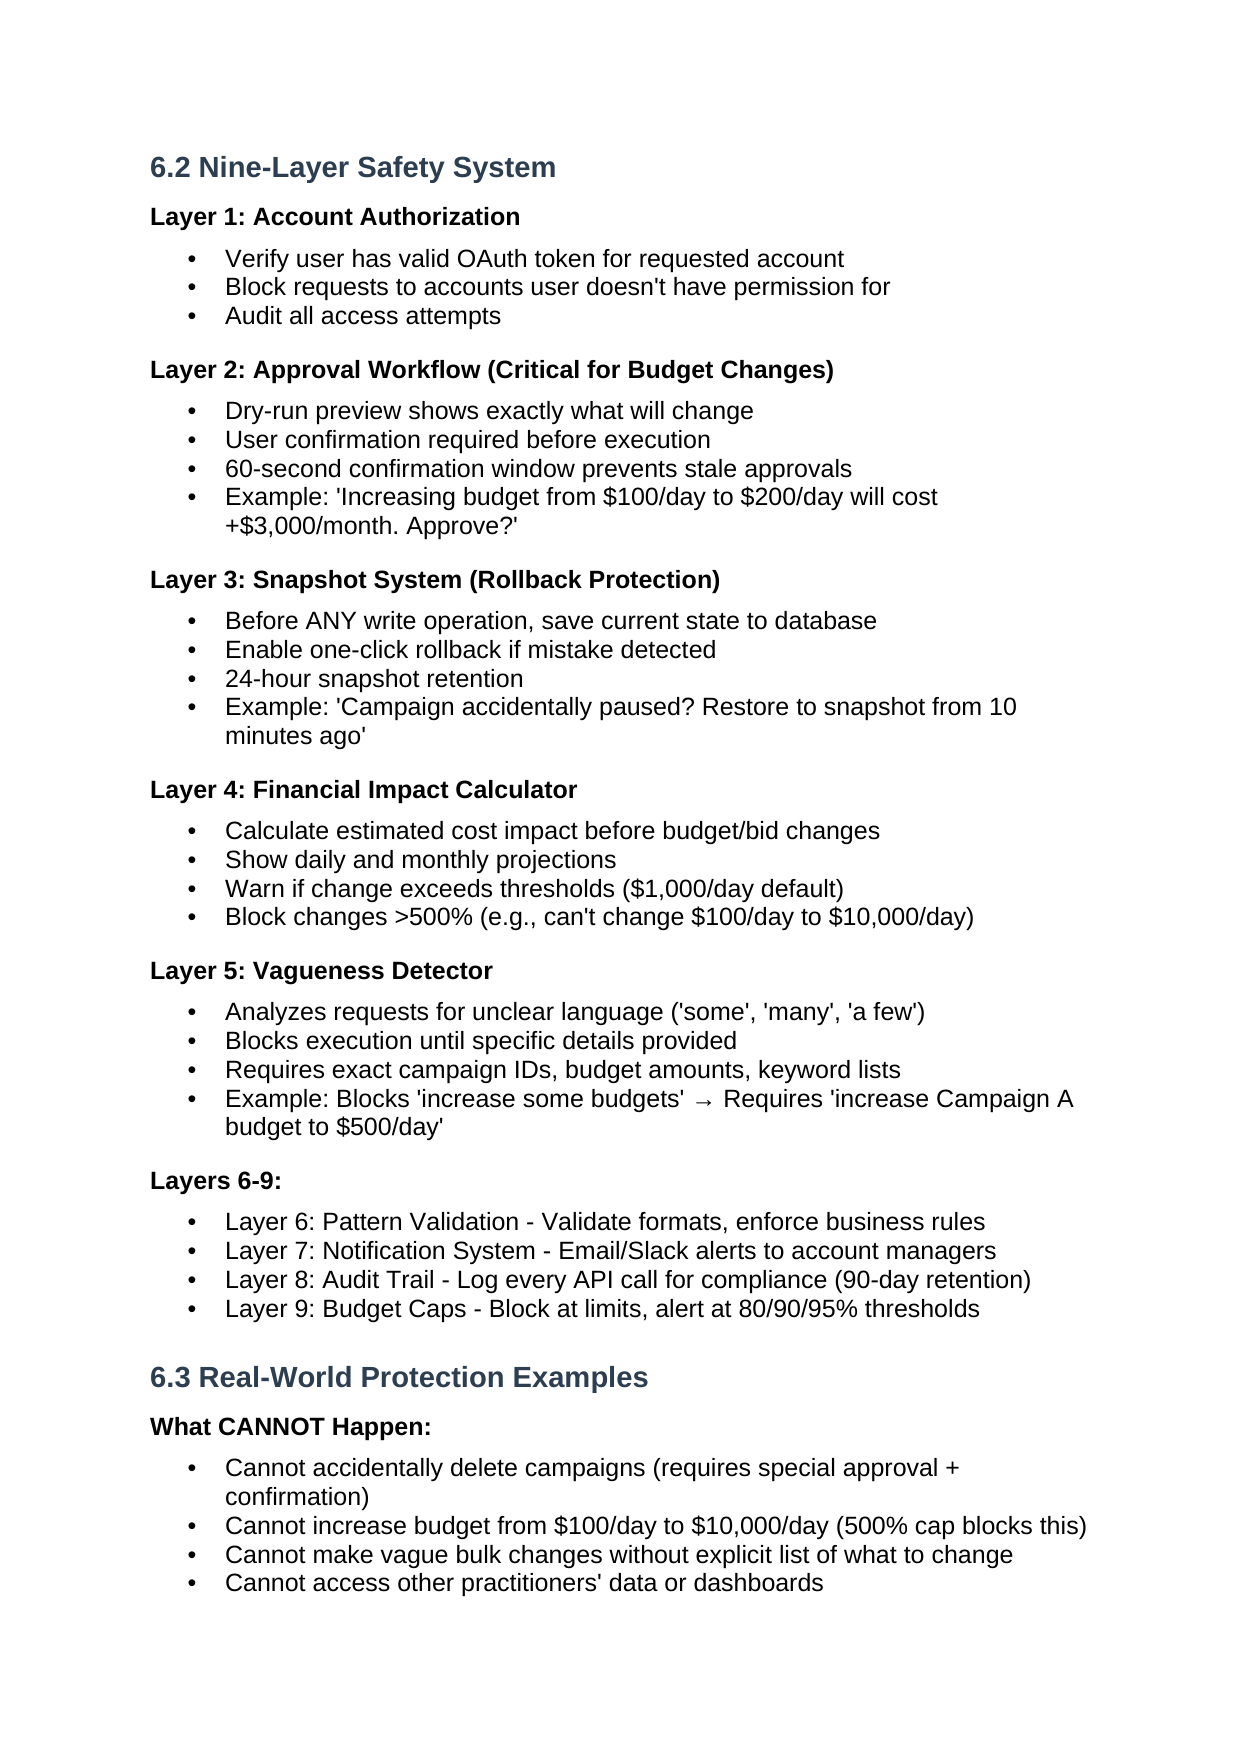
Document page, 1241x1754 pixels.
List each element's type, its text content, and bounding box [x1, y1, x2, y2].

list Layer 7: Notification System - Email/Slack alerts to account managers [187, 1236, 1090, 1265]
text Layers 6-9: [150, 1166, 1090, 1195]
subtitle 6.2 Nine-Layer Safety System [150, 150, 1090, 183]
list Before ANY write operation, save current state to database [187, 606, 1090, 635]
text What CANNOT Happen: [150, 1412, 1090, 1441]
list Layer 8: Audit Trail - Log every API call for compliance (90-day retention) [187, 1265, 1090, 1293]
list Show daily and monthly projections [187, 845, 1090, 873]
text Layer 4: Financial Impact Calculator [150, 775, 1090, 803]
list Layer 9: Budget Caps - Block at limits, alert at 80/90/95% thresholds [187, 1293, 1090, 1322]
list Cannot access other practitioners' data or dashboards [187, 1568, 1090, 1597]
list Analyzes requests for unclear language ('some', 'many', 'a few') [187, 997, 1090, 1026]
list 60-second confirmation window prevents stale approvals [187, 453, 1090, 482]
list Example: 'Increasing budget from $100/day to $200/day will cost +$3,000/month. Approve?' [187, 482, 1090, 540]
list Calculate estimated cost impact before budget/bid changes [187, 816, 1090, 845]
list User confirmation required before execution [187, 425, 1090, 453]
list Block changes >500% (e.g., can't change $100/day to $10,000/day) [187, 902, 1090, 931]
list Example: 'Campaign accidentally paused? Restore to snapshot from 10 minutes ago' [187, 692, 1090, 750]
list Cannot increase budget from $100/day to $10,000/day (500% cap blocks this) [187, 1511, 1090, 1539]
subtitle 6.3 Real-World Protection Examples [150, 1360, 1090, 1393]
list Cannot accidentally delete campaigns (requires special approval + confirmation) [187, 1453, 1090, 1511]
list Example: Blocks 'increase some budgets' → Requires 'increase Campaign A budget to $500/day' [187, 1083, 1090, 1141]
list Block requests to accounts user doesn't have permission for [187, 272, 1090, 301]
list Cannot make vague bulk changes without explicit list of what to change [187, 1539, 1090, 1568]
text Layer 5: Vagueness Detector [150, 956, 1090, 985]
text Layer 2: Approval Workflow (Critical for Budget Changes) [150, 355, 1090, 383]
list Dry-run preview shows exactly what will change [187, 396, 1090, 425]
list Blocks execution until specific details provided [187, 1026, 1090, 1055]
list Requires exact campaign IDs, budget amounts, keyword lists [187, 1055, 1090, 1083]
list Audit all access attempts [187, 301, 1090, 330]
list 24-hour snapshot retention [187, 663, 1090, 692]
list Warn if change exceeds thresholds ($1,000/day default) [187, 873, 1090, 902]
list Layer 6: Pattern Validation - Validate formats, enforce business rules [187, 1207, 1090, 1236]
list Verify user has valid OAuth token for requested account [187, 243, 1090, 272]
text Layer 1: Account Authorization [150, 202, 1090, 231]
list Enable one-click rollback if mistake detected [187, 635, 1090, 663]
text Layer 3: Snapshot System (Rollback Protection) [150, 565, 1090, 593]
